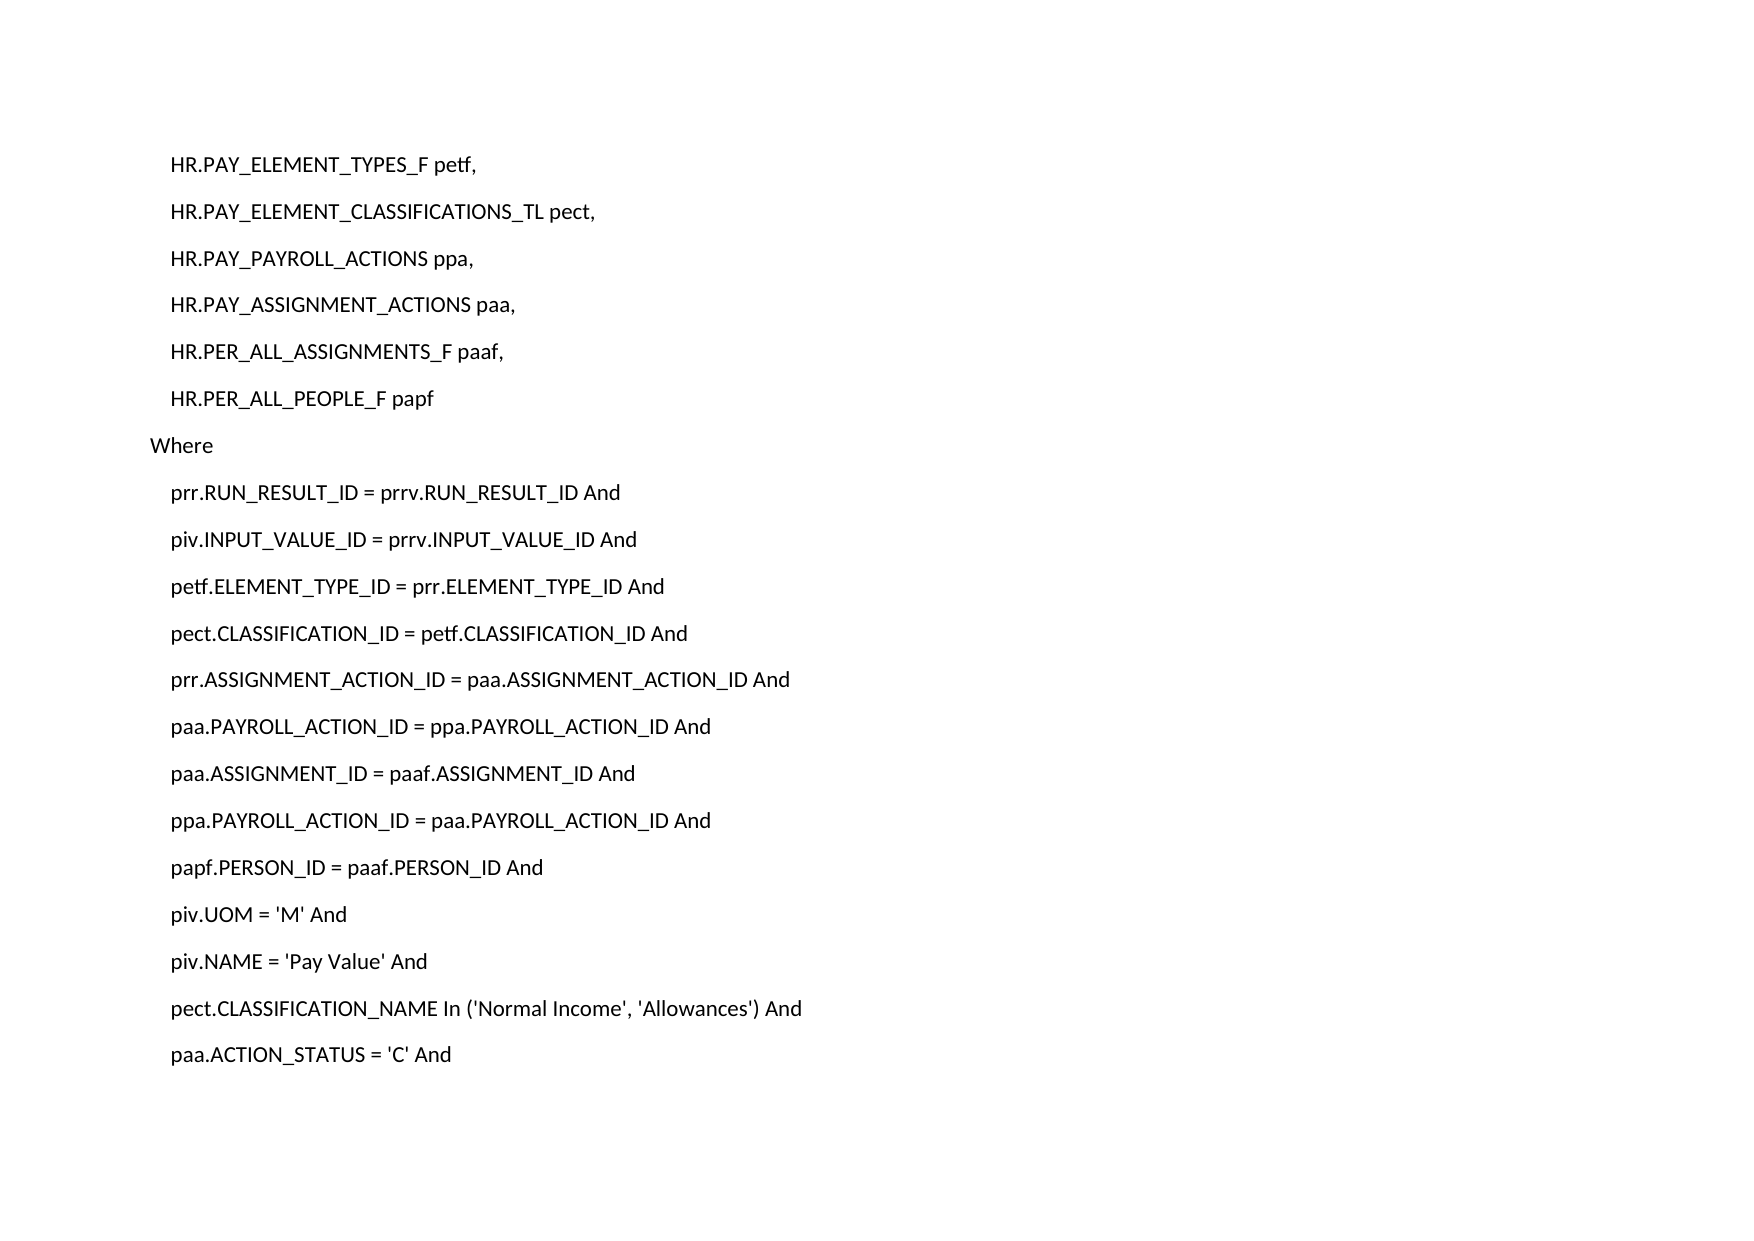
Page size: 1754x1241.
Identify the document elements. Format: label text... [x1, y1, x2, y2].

text Where [150, 431, 1604, 459]
text paa.ACTION_STATUS = 'C' And [150, 1041, 1604, 1069]
text HR.PER_ALL_ASSIGNMENTS_F paaf, [150, 337, 1604, 366]
text paa.ASSIGNMENT_ID = paaf.ASSIGNMENT_ID And [150, 759, 1604, 787]
text piv.UOM = 'M' And [150, 900, 1604, 928]
text petf.ELEMENT_TYPE_ID = prr.ELEMENT_TYPE_ID And [150, 572, 1604, 600]
text pect.CLASSIFICATION_ID = petf.CLASSIFICATION_ID And [150, 619, 1604, 647]
text HR.PER_ALL_PEOPLE_F papf [150, 384, 1604, 412]
text piv.NAME = 'Pay Value' And [150, 947, 1604, 975]
text HR.PAY_ELEMENT_CLASSIFICATIONS_TL pect, [150, 197, 1604, 225]
text HR.PAY_PAYROLL_ACTIONS ppa, [150, 244, 1604, 272]
text papf.PERSON_ID = paaf.PERSON_ID And [150, 853, 1604, 881]
text HR.PAY_ASSIGNMENT_ACTIONS paa, [150, 291, 1604, 319]
text pect.CLASSIFICATION_NAME In ('Normal Income', 'Allowances') And [150, 994, 1604, 1022]
text piv.INPUT_VALUE_ID = prrv.INPUT_VALUE_ID And [150, 525, 1604, 553]
text ppa.PAYROLL_ACTION_ID = paa.PAYROLL_ACTION_ID And [150, 806, 1604, 834]
text paa.PAYROLL_ACTION_ID = ppa.PAYROLL_ACTION_ID And [150, 712, 1604, 741]
text prr.RUN_RESULT_ID = prrv.RUN_RESULT_ID And [150, 478, 1604, 506]
text HR.PAY_ELEMENT_TYPES_F petf, [150, 150, 1604, 178]
text prr.ASSIGNMENT_ACTION_ID = paa.ASSIGNMENT_ACTION_ID And [150, 666, 1604, 694]
